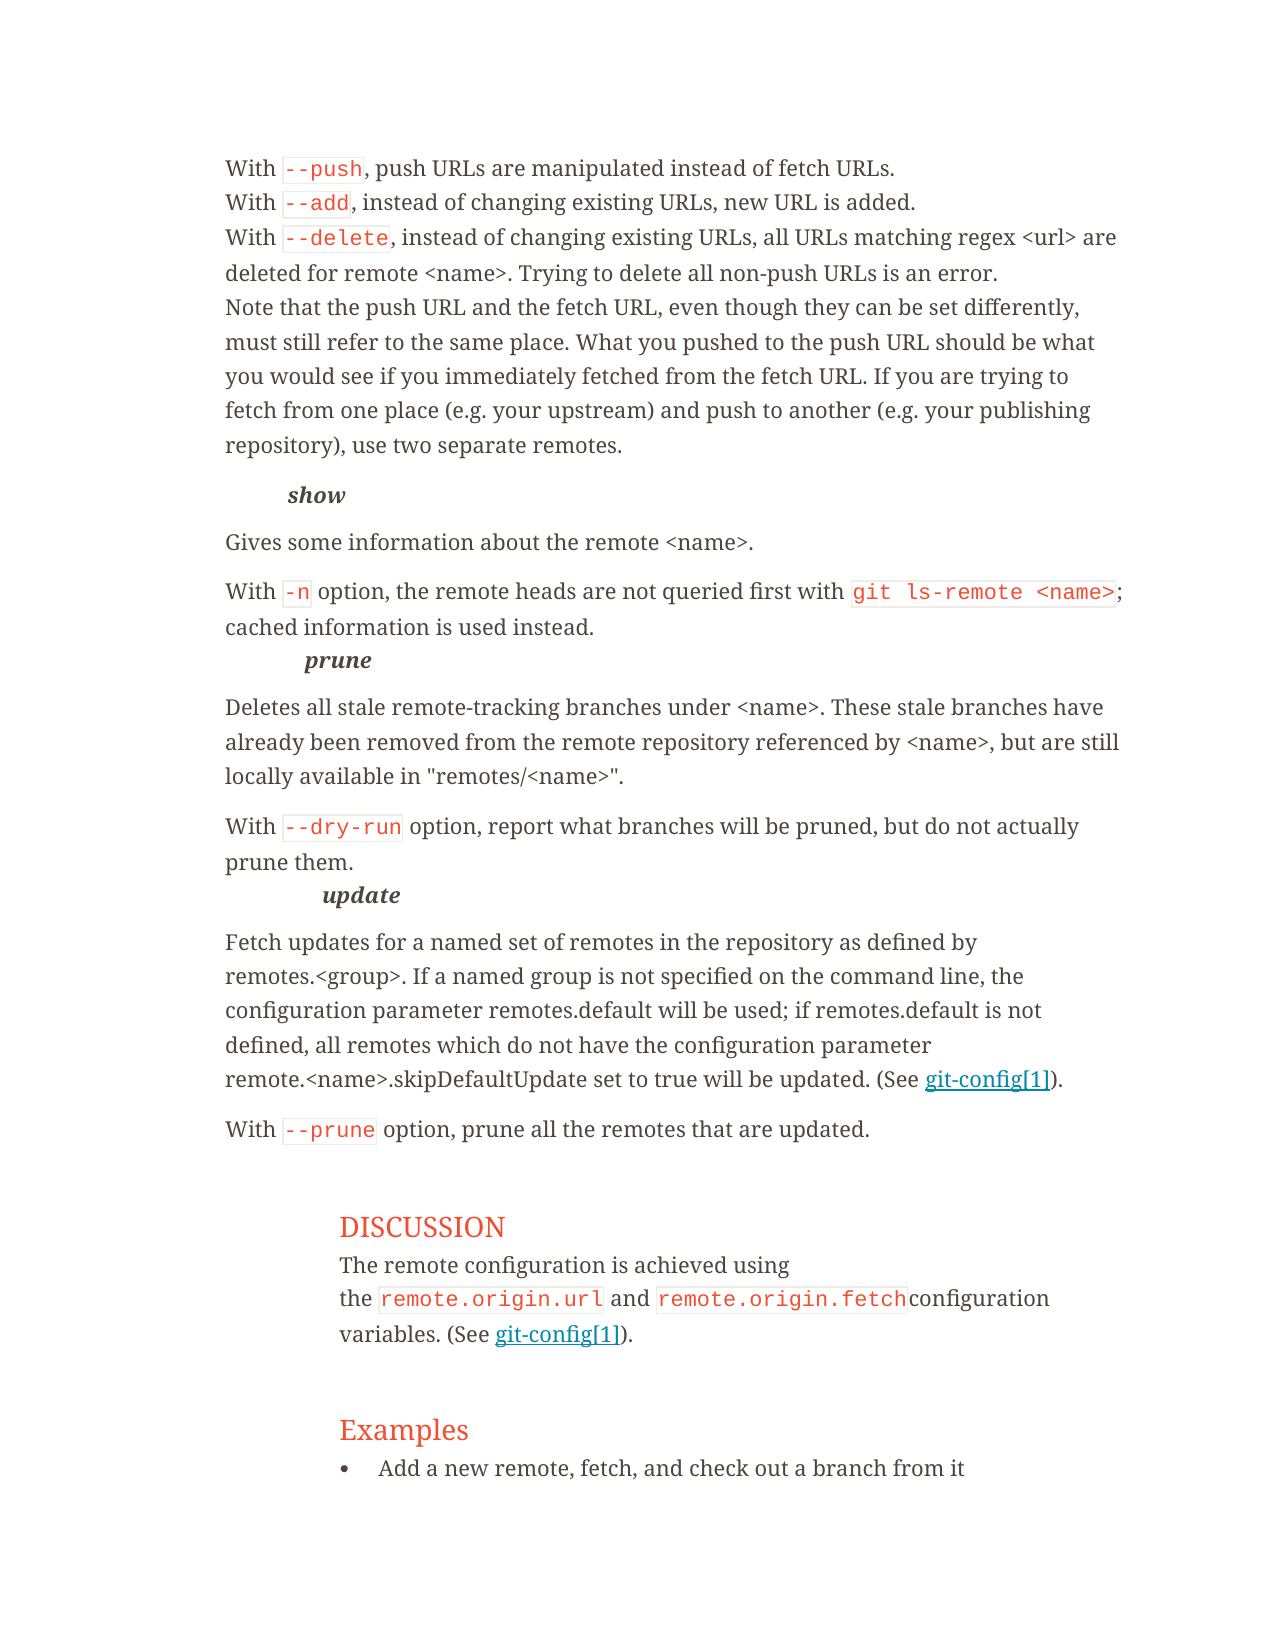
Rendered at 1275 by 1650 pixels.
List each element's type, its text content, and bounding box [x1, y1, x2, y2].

text update [322, 877, 1125, 909]
text Deletes all stale remote-tracking branches under <name>. These stale branches have already been removed from the remote repository referenced by <name>, but are still locally available in "remotes/<name>". [225, 687, 1125, 791]
text The remote configuration is achieved using the remote.origin.url and remote.origin.fetchconfiguration variables. (See git-config[1]). [339, 1245, 1125, 1348]
text Gives some information about the remote <name>. [225, 522, 1125, 556]
text prune [305, 642, 1125, 675]
text With --push, push URLs are manipulated instead of fetch URLs. [225, 150, 1125, 184]
text Note that the push URL and the fetch URL, even though they can be set differently, must still refer to the same place. What you pushed to the push URL should be what you would see if you immediately fetched from the fetch URL. If you are trying to fetch from one place (e.g. your upstream) and push to another (e.g. your publishing repository), use two separate remotes. [225, 287, 1125, 459]
text With --delete, instead of changing existing URLs, all URLs matching regex <url> are deleted for remote <name>. Trying to delete all non-push URLs is an error. [225, 219, 1125, 287]
text With -n option, the remote heads are not queried first with git ls-remote <name>; cached information is used instead. [225, 573, 1125, 642]
subtitle DISCUSSION [339, 1177, 1125, 1245]
text With --dry-run option, report what branches will be pruned, but do not actually prune them. [225, 808, 1125, 877]
text Fetch updates for a named set of remotes in the repository as defined by remotes.<group>. If a named group is not specified on the command line, the configuration parameter remotes.default will be used; if remotes.default is not defined, all remotes which do not have the configuration parameter remote.<name>.skipDefaultUpdate set to true will be updated. (See git-config[1]). [225, 922, 1125, 1094]
text show [287, 477, 1125, 509]
subtitle Examples [339, 1380, 1125, 1448]
text With --prune option, prune all the remotes that are updated. [225, 1111, 1125, 1145]
text With --add, instead of changing existing URLs, new URL is added. [225, 184, 1125, 219]
list Add a new remote, fetch, and check out a branch from it [341, 1448, 1125, 1483]
